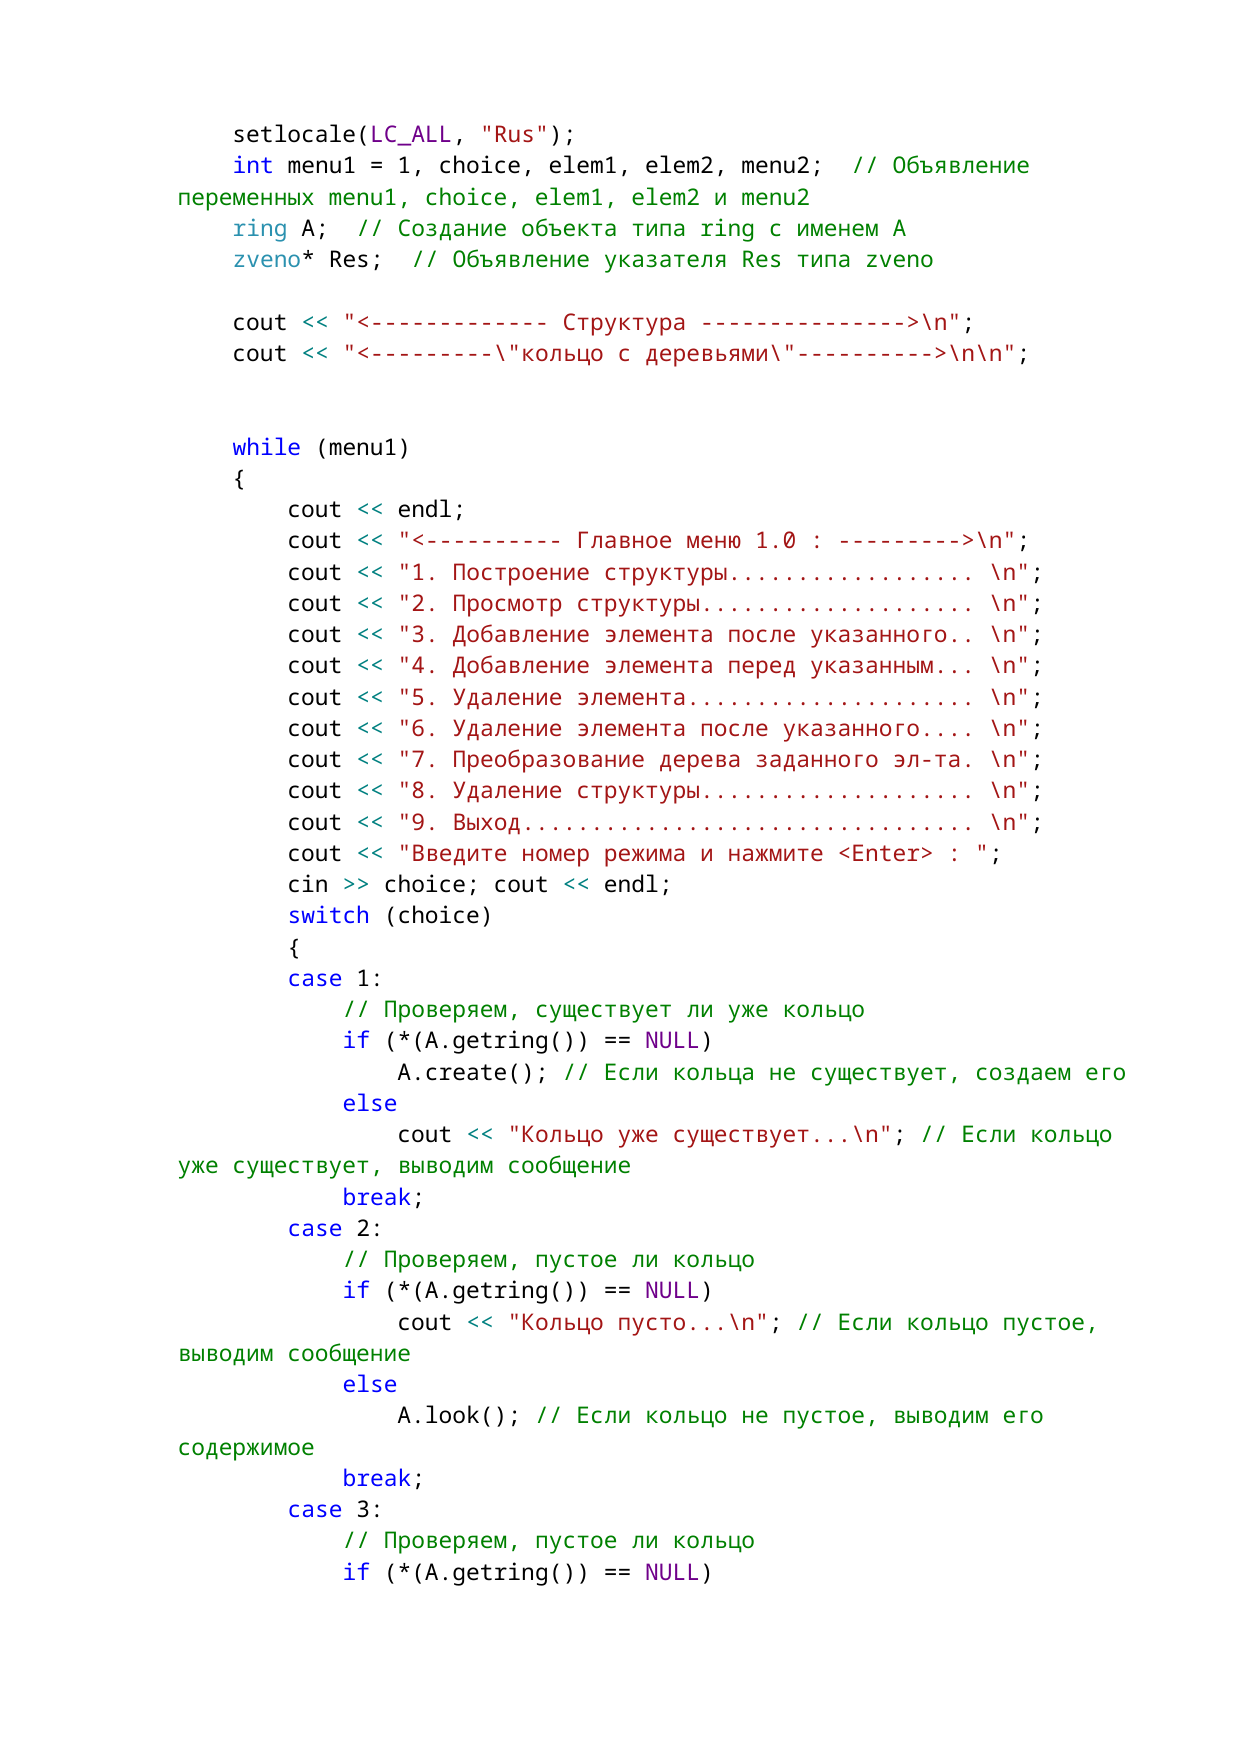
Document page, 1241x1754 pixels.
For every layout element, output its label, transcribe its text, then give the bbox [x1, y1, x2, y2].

text case 3: [177, 1493, 1152, 1524]
text ring A; // Создание объекта типа ring с именем A [177, 212, 1152, 243]
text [177, 1306, 1152, 1368]
text cout << "7. Преобразование дерева заданного эл-та. \n"; [177, 743, 1152, 774]
text A.look(); // Если кольцо не пустое, выводим его содержимое [177, 1399, 1152, 1462]
text cout << "8. Удаление структуры.................... \n"; [177, 774, 1152, 806]
text cout << "5. Удаление элемента..................... \n"; [177, 681, 1152, 712]
text cin >> choice; cout << endl; [177, 868, 1152, 899]
text cout << "3. Добавление элемента после указанного.. \n"; [177, 618, 1152, 649]
text cout << "2. Просмотр структуры.................... \n"; [177, 587, 1152, 618]
text int menu1 = 1, choice, elem1, elem2, menu2; // Объявление переменных menu1, choice, elem1, elem2 и menu2 [177, 149, 1152, 212]
text cout << "<------------- Структура --------------->\n"; [177, 306, 1152, 337]
text if (*(A.getring()) == NULL) [177, 1274, 1152, 1306]
text // Проверяем, пустое ли кольцо [177, 1524, 1152, 1556]
text setlocale(LC_ALL, "Rus"); [177, 118, 1152, 149]
text else [177, 1368, 1152, 1399]
text break; [177, 1181, 1152, 1212]
text if (*(A.getring()) == NULL) [177, 1024, 1152, 1056]
text cout << "Введите номер режима и нажмите <Enter> : "; [177, 837, 1152, 868]
text { [177, 931, 1152, 962]
text cout << "4. Добавление элемента перед указанным... \n"; [177, 649, 1152, 681]
text case 2: [177, 1212, 1152, 1243]
text cout << "<---------\"кольцо с деревьями\"---------->\n\n"; [177, 337, 1152, 368]
text { [177, 462, 1152, 493]
text // Проверяем, пустое ли кольцо [177, 1243, 1152, 1274]
text break; [177, 1462, 1152, 1493]
text cout << endl; [177, 493, 1152, 524]
text cout << "6. Удаление элемента после указанного.... \n"; [177, 712, 1152, 743]
text cout << "1. Построение структуры.................. \n"; [177, 556, 1152, 587]
text A.create(); // Если кольца не существует, создаем его [177, 1056, 1152, 1087]
text switch (choice) [177, 899, 1152, 931]
text cout << "9. Выход................................. \n"; [177, 806, 1152, 837]
text // Проверяем, существует ли уже кольцо [177, 993, 1152, 1024]
text while (menu1) [177, 431, 1152, 462]
text else [177, 1087, 1152, 1118]
text case 1: [177, 962, 1152, 993]
text cout << "<---------- Главное меню 1.0 : --------->\n"; [177, 524, 1152, 556]
text if (*(A.getring()) == NULL) [177, 1556, 1152, 1587]
text cout << "Кольцо уже существует...\n"; // Если кольцо уже существует, выводим сообщение [177, 1118, 1152, 1181]
text zveno* Res; // Объявление указателя Res типа zveno [177, 243, 1152, 274]
